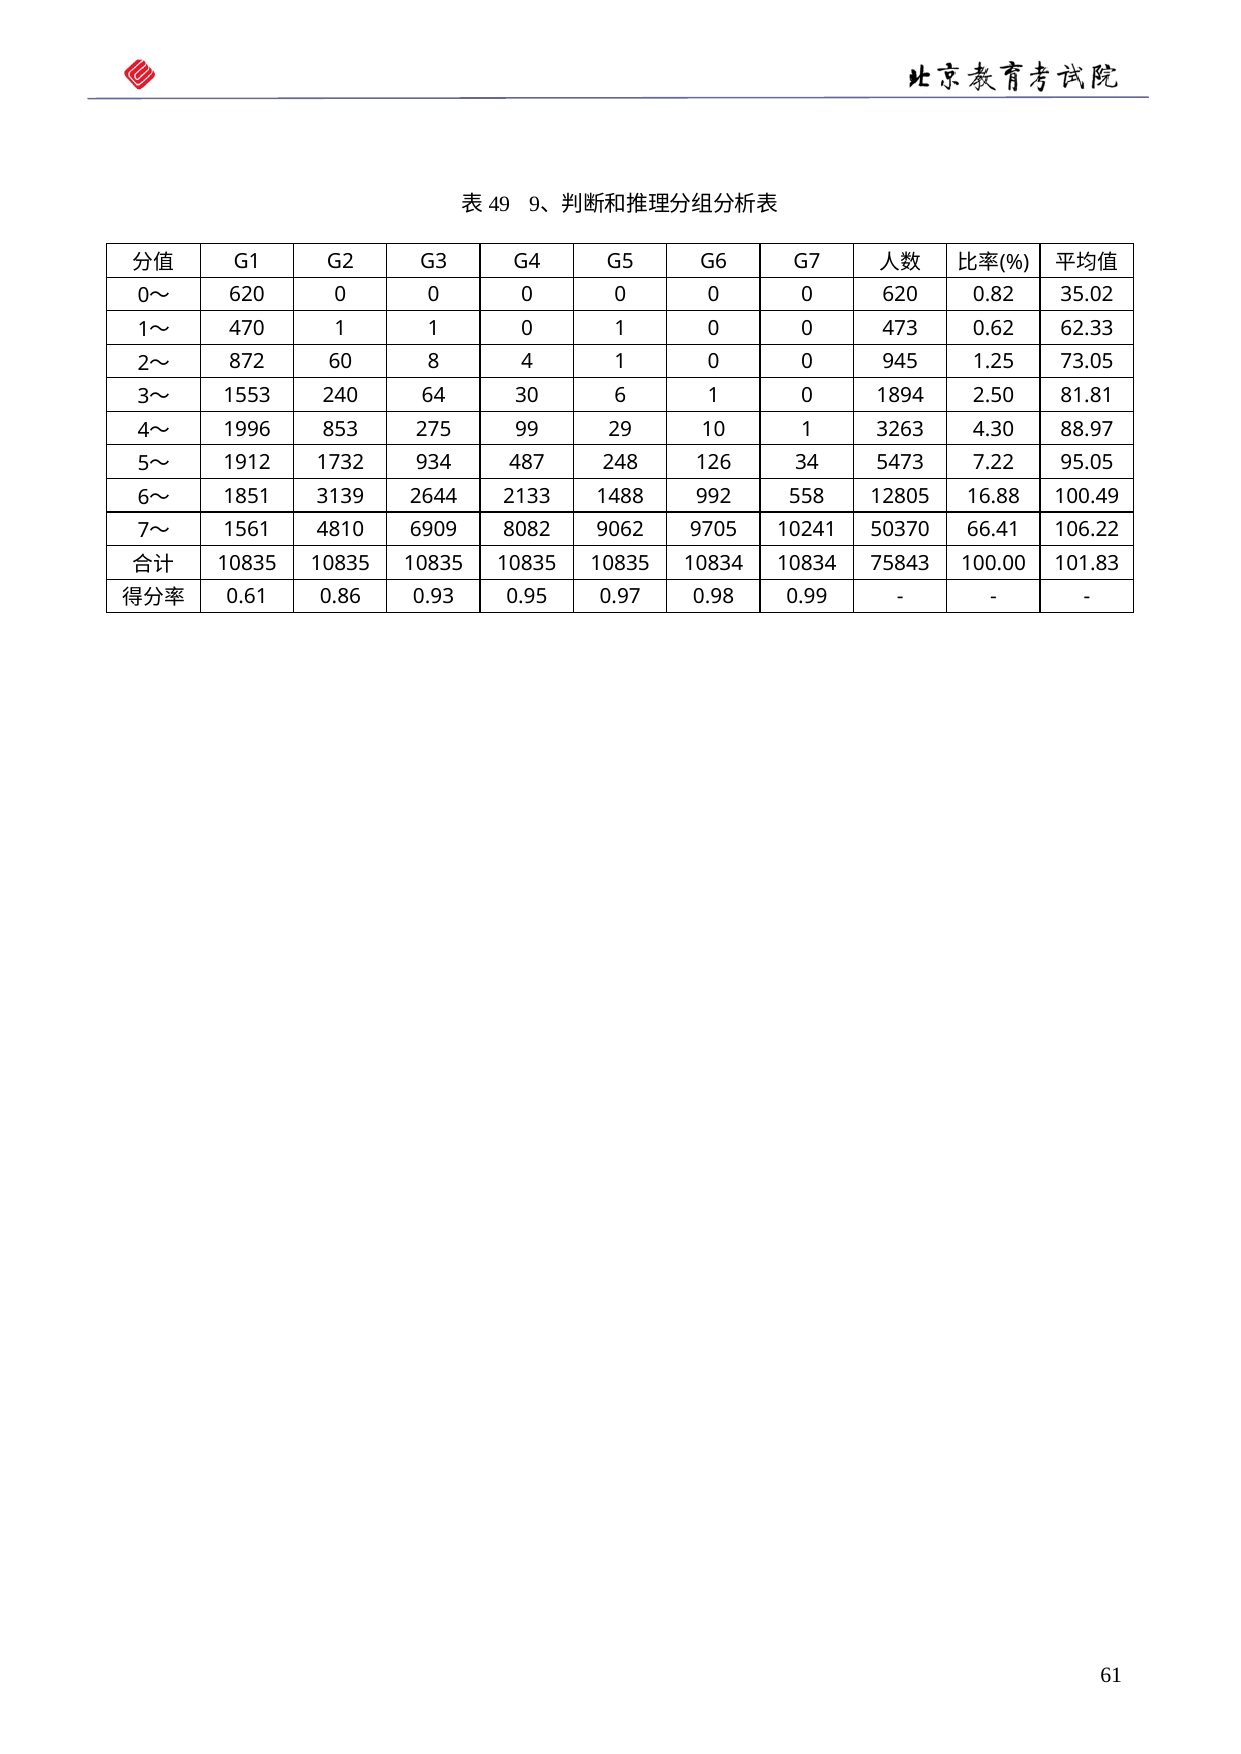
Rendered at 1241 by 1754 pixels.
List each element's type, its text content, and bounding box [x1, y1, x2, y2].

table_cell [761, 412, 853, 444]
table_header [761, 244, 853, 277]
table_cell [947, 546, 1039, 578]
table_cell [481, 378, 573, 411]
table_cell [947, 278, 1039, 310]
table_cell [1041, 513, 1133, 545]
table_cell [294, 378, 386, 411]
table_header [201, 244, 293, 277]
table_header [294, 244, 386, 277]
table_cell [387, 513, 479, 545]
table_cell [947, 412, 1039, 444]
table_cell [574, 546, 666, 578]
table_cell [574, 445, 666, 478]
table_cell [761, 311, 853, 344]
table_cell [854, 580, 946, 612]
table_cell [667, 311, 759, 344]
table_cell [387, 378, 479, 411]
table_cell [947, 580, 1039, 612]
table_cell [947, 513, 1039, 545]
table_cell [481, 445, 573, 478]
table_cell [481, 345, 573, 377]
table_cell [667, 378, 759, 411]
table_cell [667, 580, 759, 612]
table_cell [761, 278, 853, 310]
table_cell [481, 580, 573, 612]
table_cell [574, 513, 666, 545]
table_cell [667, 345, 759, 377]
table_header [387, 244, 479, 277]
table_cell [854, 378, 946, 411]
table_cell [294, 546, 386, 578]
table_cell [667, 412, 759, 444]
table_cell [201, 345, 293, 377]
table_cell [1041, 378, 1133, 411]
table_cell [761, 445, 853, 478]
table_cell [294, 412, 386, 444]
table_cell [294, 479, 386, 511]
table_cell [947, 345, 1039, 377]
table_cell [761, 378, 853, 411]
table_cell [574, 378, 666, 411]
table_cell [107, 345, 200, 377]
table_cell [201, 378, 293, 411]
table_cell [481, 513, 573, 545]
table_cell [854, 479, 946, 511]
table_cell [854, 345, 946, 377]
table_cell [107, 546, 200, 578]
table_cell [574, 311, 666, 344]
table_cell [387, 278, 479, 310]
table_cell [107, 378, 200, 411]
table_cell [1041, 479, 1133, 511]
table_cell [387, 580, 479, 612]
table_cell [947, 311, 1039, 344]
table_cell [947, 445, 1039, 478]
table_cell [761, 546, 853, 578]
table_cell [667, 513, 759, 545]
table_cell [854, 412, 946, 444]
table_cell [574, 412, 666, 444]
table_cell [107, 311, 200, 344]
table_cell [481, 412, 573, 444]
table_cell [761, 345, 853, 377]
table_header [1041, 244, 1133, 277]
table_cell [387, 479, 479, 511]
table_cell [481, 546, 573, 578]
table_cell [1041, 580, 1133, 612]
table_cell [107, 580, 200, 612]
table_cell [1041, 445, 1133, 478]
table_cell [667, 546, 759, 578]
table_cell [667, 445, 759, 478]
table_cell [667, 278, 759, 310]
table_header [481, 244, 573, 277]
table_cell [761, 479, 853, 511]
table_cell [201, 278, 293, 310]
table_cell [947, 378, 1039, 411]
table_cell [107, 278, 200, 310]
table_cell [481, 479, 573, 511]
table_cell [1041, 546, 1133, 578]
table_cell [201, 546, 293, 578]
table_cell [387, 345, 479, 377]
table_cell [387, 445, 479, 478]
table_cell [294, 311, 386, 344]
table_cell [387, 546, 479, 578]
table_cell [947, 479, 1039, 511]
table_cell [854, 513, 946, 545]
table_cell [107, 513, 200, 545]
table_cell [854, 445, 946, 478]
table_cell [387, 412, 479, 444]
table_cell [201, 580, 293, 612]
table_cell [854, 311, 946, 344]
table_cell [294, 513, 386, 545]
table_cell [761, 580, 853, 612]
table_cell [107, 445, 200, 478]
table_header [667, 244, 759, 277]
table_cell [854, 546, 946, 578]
text 表 49 9、判断和推理分组分析表 [118, 186, 1122, 218]
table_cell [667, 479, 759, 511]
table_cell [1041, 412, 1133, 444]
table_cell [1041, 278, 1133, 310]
picture [909, 56, 1123, 94]
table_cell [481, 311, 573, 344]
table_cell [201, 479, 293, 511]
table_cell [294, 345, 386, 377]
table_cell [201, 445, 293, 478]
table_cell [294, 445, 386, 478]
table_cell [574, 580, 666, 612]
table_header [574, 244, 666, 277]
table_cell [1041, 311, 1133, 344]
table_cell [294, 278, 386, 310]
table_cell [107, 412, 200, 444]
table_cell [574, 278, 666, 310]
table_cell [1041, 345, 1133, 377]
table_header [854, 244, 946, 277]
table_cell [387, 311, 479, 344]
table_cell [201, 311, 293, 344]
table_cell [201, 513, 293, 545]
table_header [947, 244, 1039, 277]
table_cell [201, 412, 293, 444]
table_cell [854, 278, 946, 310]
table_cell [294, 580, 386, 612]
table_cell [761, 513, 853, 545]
picture [118, 56, 164, 94]
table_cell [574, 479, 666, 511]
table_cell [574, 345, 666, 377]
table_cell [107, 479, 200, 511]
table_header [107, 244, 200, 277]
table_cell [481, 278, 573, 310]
